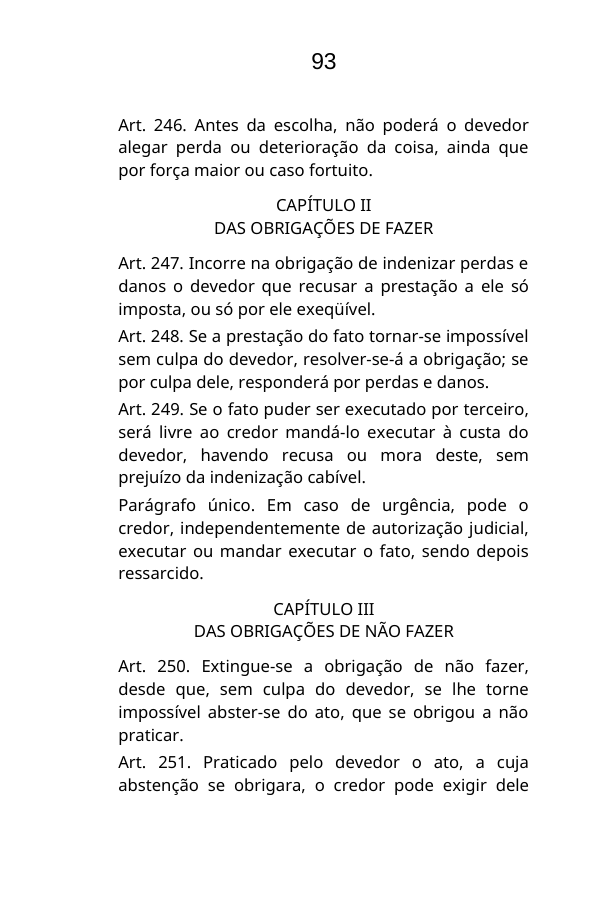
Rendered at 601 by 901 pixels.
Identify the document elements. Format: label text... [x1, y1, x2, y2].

text Art. 247. Incorre na obrigação de indenizar perdas e danos o devedor que recusar a prestação a ele só imposta, ou só por ele exeqüível. [118, 252, 529, 320]
text Art. 249. Se o fato puder ser executado por terceiro, será livre ao credor mandá-lo executar à custa do devedor, havendo recusa ou mora deste, sem prejuízo da indenização cabível. [118, 398, 529, 489]
text CAPÍTULO III Das Obrigações de Não Fazer [118, 597, 529, 642]
text Art. 250. Extingue-se a obrigação de não fazer, desde que, sem culpa do devedor, se lhe torne impossível abster-se do ato, que se obrigou a não praticar. [118, 655, 529, 746]
text Art. 248. Se a prestação do fato tornar-se impossível sem culpa do devedor, resolver-se-á a obrigação; se por culpa dele, responderá por perdas e danos. [118, 325, 529, 393]
text Art. 246. Antes da escolha, não poderá o devedor alegar perda ou deterioração da coisa, ainda que por força maior ou caso fortuito. [118, 113, 529, 181]
text CAPÍTULO II Das Obrigações de Fazer [118, 194, 529, 239]
text Parágrafo único. Em caso de urgência, pode o credor, independentemente de autorização judicial, executar ou mandar executar o fato, sendo depois ressarcido. [118, 494, 529, 584]
